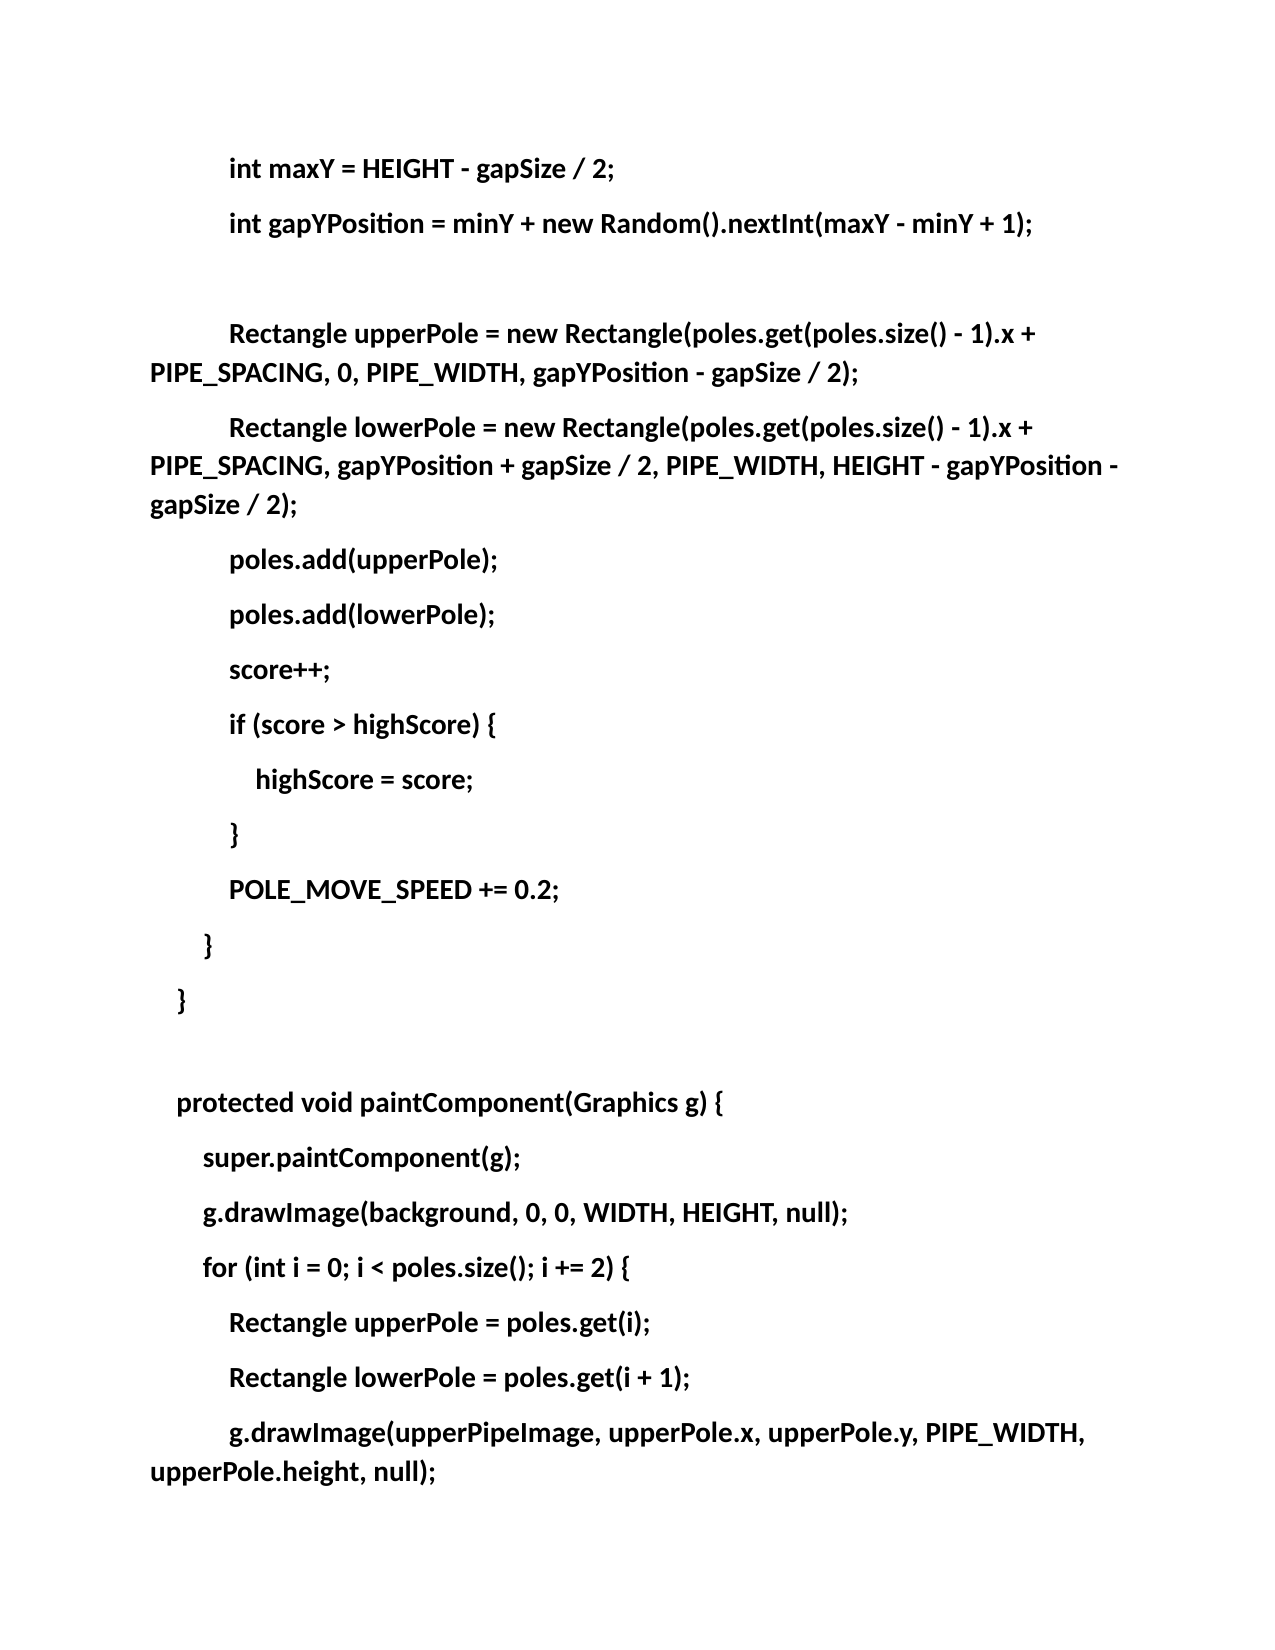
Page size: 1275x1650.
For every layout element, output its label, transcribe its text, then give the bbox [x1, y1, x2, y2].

text if (score > highScore) { [150, 706, 1125, 742]
text protected void paintComponent(Graphics g) { [150, 1084, 1125, 1119]
text } [150, 927, 1125, 962]
text Rectangle lowerPole = poles.get(i + 1); [150, 1359, 1125, 1395]
text POLE_MOVE_SPEED += 0.2; [150, 871, 1125, 907]
text score++; [150, 651, 1125, 687]
text g.drawImage(upperPipeImage, upperPole.x, upperPole.y, PIPE_WIDTH, upperPole.height, null); [150, 1414, 1125, 1488]
text g.drawImage(background, 0, 0, WIDTH, HEIGHT, null); [150, 1194, 1125, 1229]
text super.paintComponent(g); [150, 1139, 1125, 1174]
text int gapYPosition = minY + new Random().nextInt(maxY - minY + 1); [150, 205, 1125, 241]
text Rectangle upperPole = new Rectangle(poles.get(poles.size() - 1).x + PIPE_SPACING, 0, PIPE_WIDTH, gapYPosition - gapSize / 2); [150, 315, 1125, 389]
text highScore = score; [150, 761, 1125, 797]
text } [150, 982, 1125, 1017]
text int maxY = HEIGHT - gapSize / 2; [150, 150, 1125, 186]
text Rectangle upperPole = poles.get(i); [150, 1304, 1125, 1340]
text } [150, 816, 1125, 852]
text Rectangle lowerPole = new Rectangle(poles.get(poles.size() - 1).x + PIPE_SPACING, gapYPosition + gapSize / 2, PIPE_WIDTH, HEIGHT - gapYPosition - gapSize / 2); [150, 409, 1125, 521]
text poles.add(upperPole); [150, 541, 1125, 576]
text poles.add(lowerPole); [150, 596, 1125, 632]
text for (int i = 0; i < poles.size(); i += 2) { [150, 1249, 1125, 1284]
